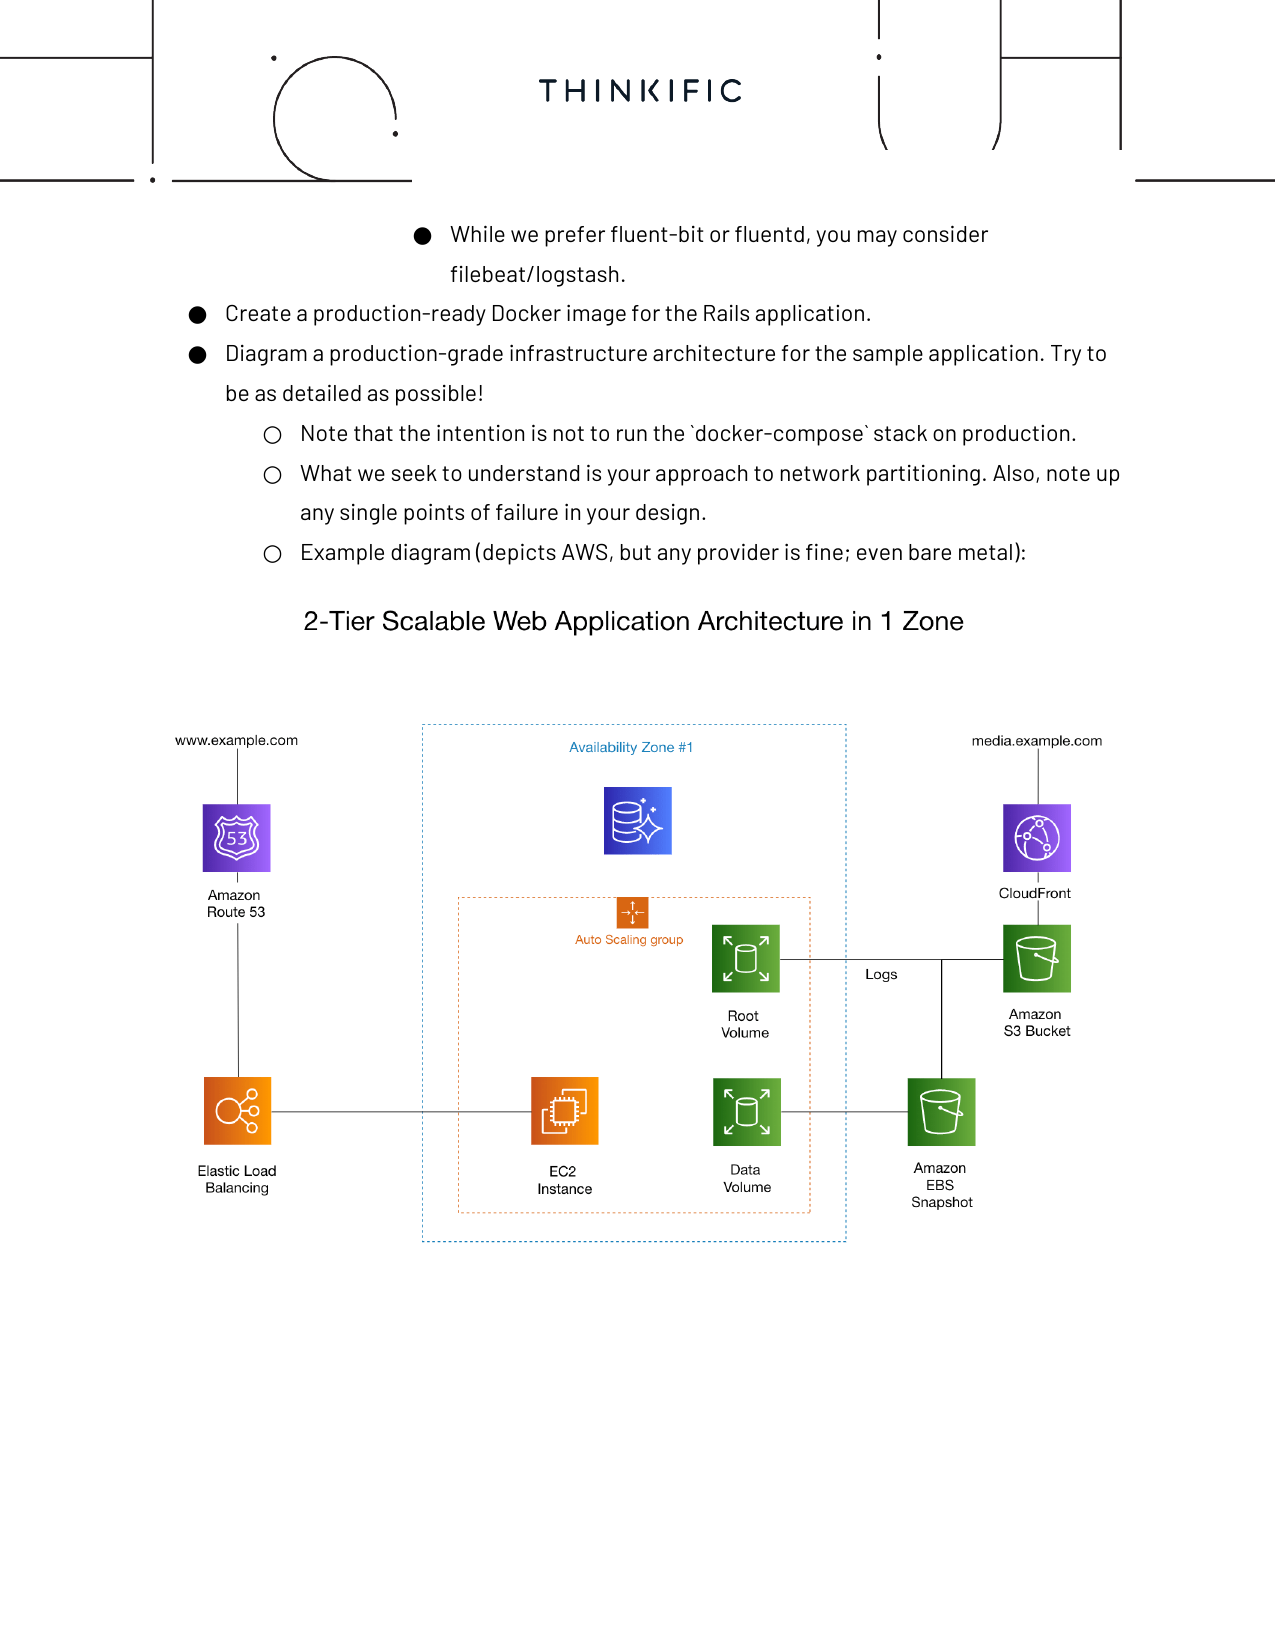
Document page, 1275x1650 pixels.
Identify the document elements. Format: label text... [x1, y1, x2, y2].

list Diagram a production-grade infrastructure architecture for the sample application. Try to be as detailed as possible! [187, 339, 1125, 406]
list While we prefer fluent-bit or fluentd, you may consider filebeat/logstash. [412, 150, 1125, 287]
list Example diagram (depicts AWS, but any provider is fine; even bare metal): [262, 538, 1125, 565]
list What we seek to understand is your approach to network partitioning. Also, note up any single points of failure in your design. [262, 458, 1125, 525]
list Create a production-ready Docker image for the Rails application. [187, 299, 1125, 326]
list Note that the intention is not to run the `docker-compose` stack on production. [262, 418, 1125, 446]
picture [0, 0, 1275, 208]
picture [150, 577, 1125, 1274]
